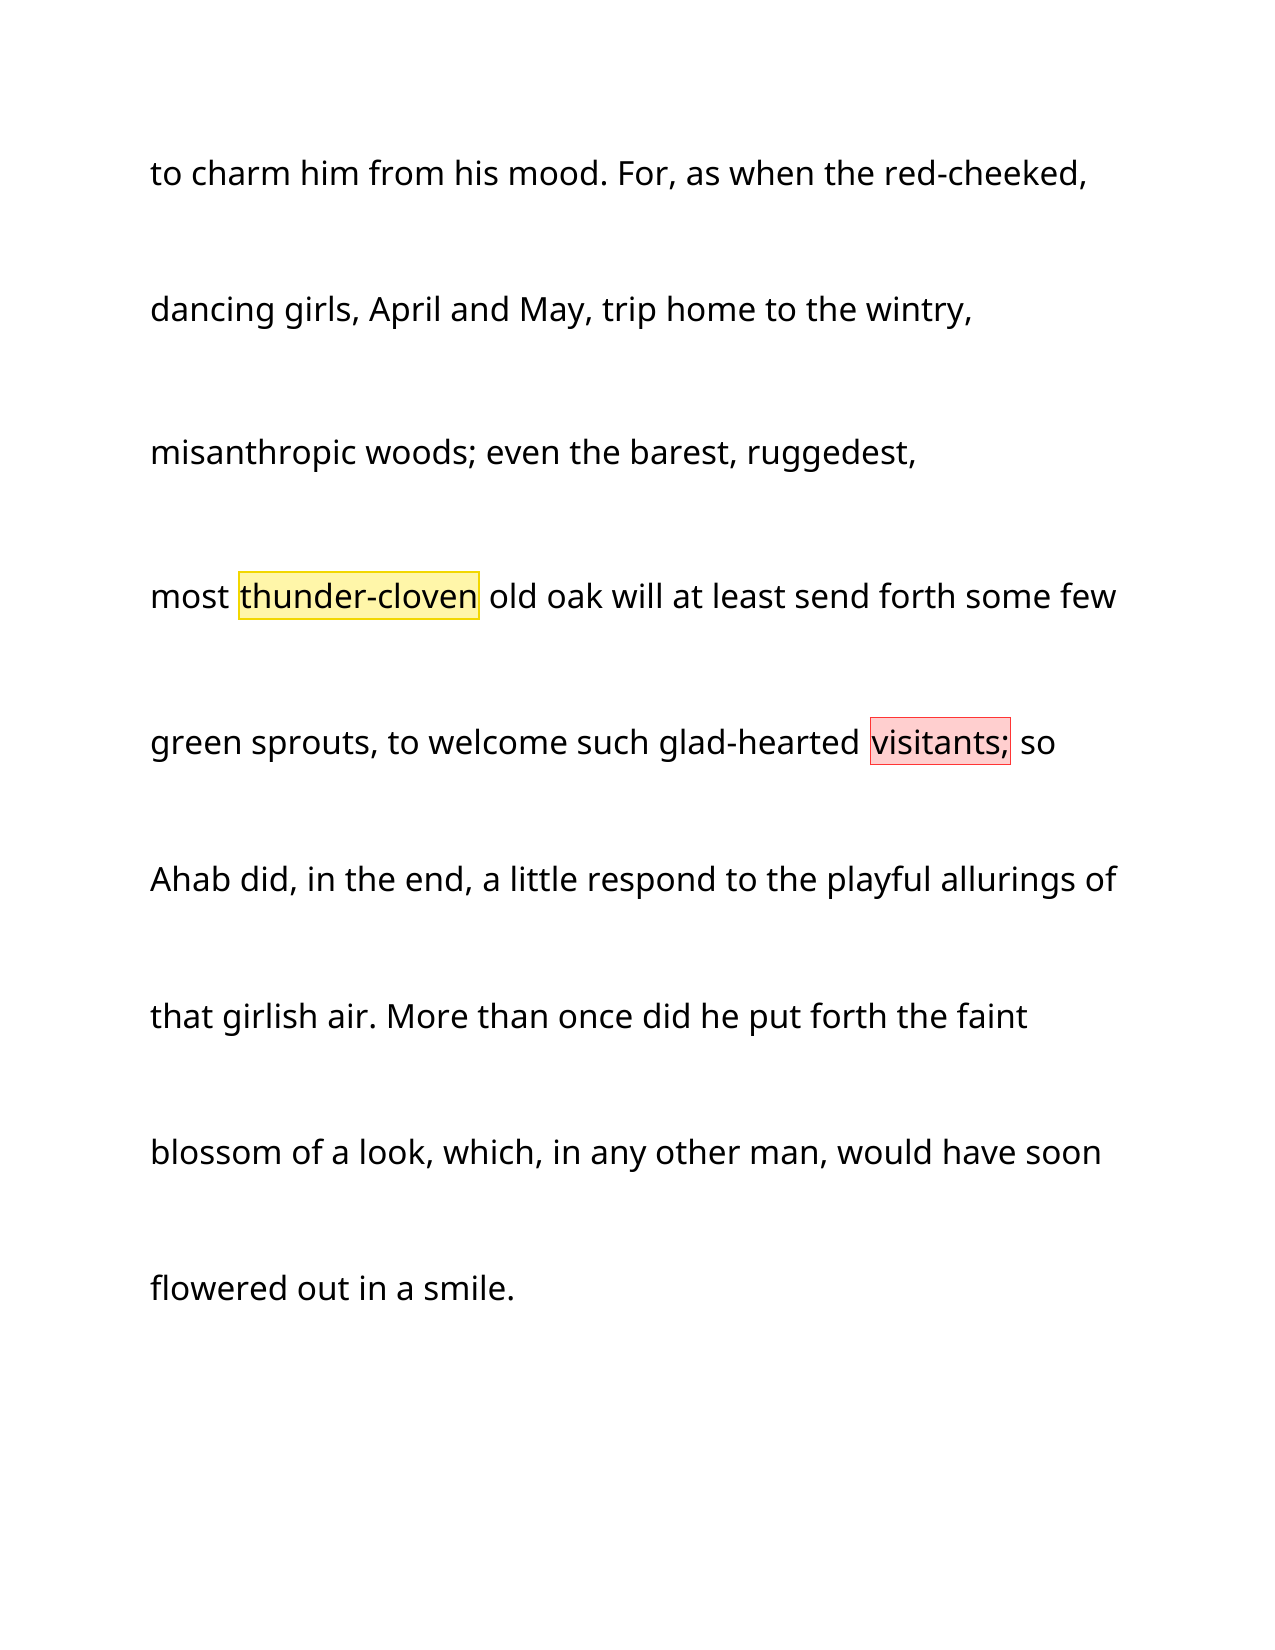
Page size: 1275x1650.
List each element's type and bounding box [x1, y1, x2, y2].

text [150, 150, 1125, 1310]
